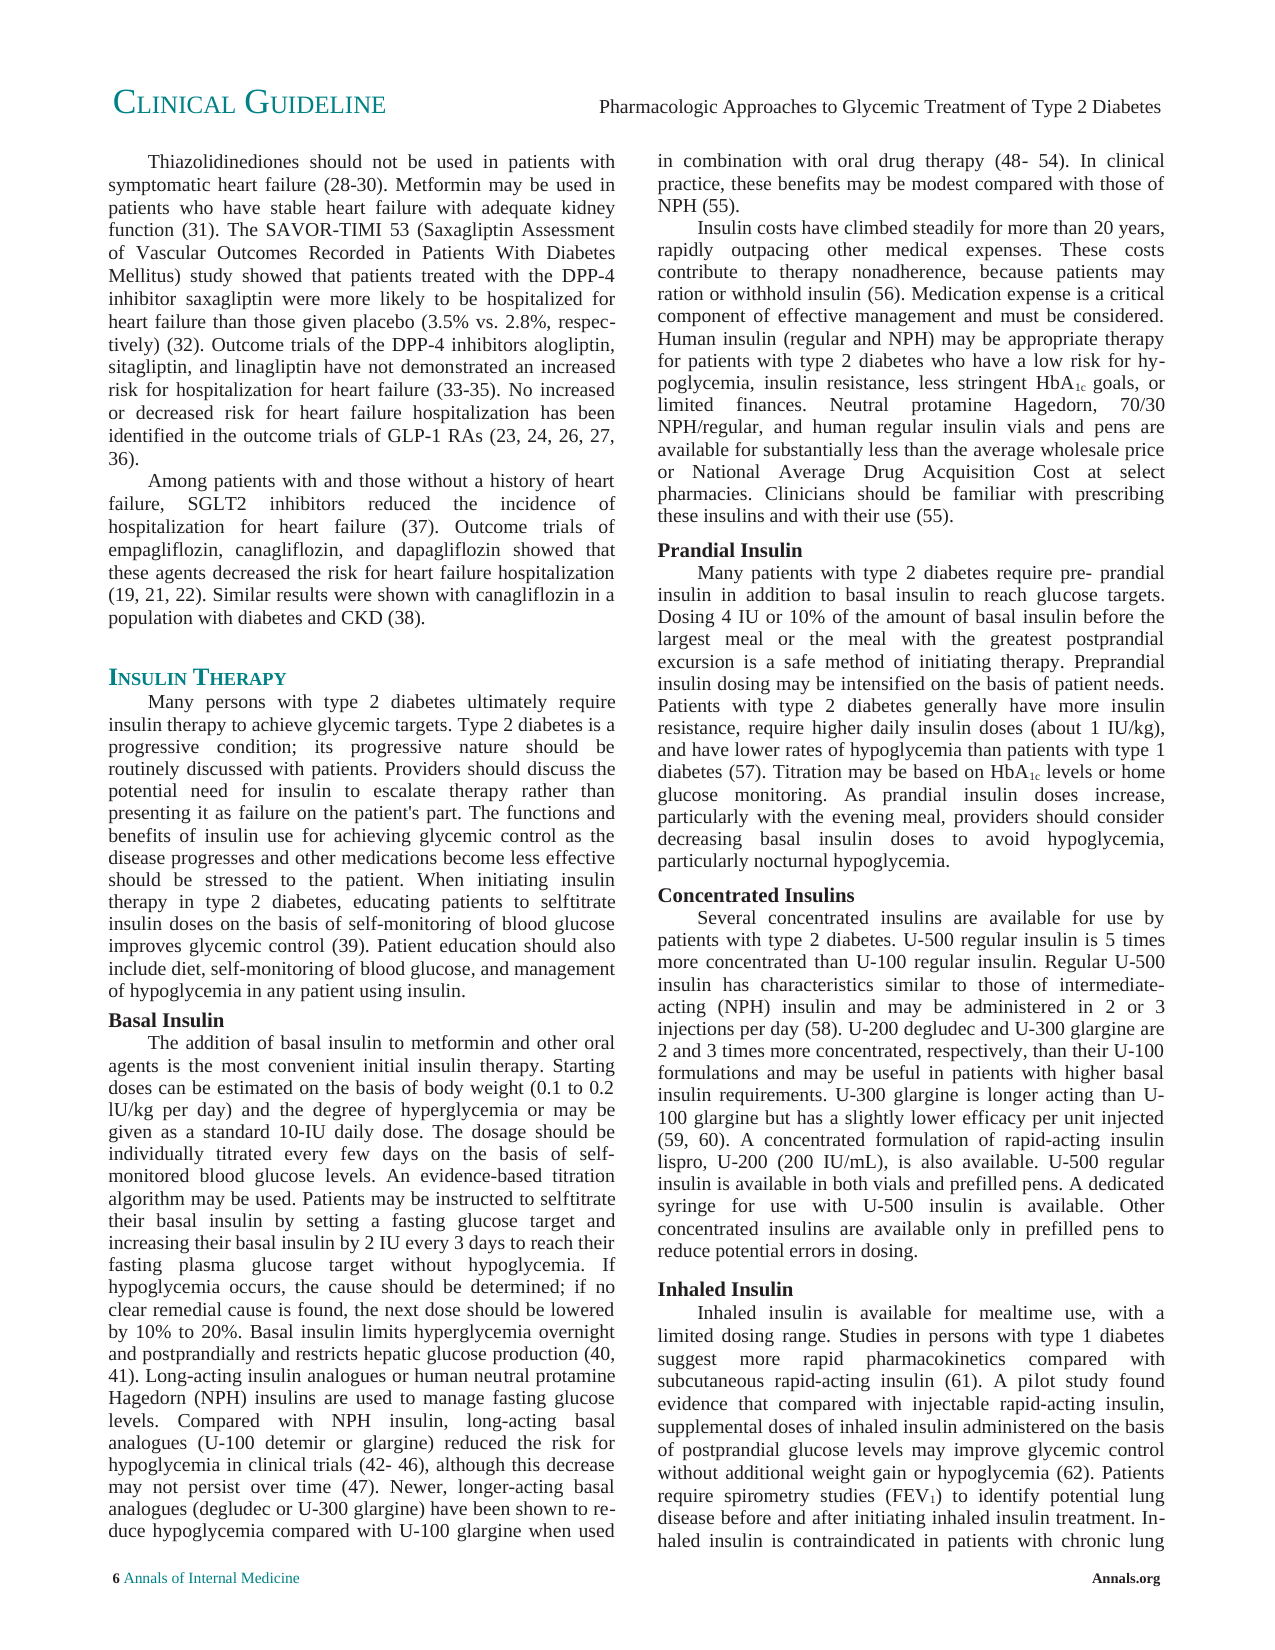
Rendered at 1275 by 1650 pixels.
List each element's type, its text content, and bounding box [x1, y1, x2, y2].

subtitle Inhaled Insulin [657, 1278, 1165, 1301]
subtitle Insulin Therapy [108, 662, 616, 691]
text Many persons with type 2 diabetes ultimately require insulin therapy to achieve glycemic targets. Type 2 diabetes is a progressive condition; its progressive nature should be routinely discussed with patients. Providers should discuss the potential need for insulin to escalate therapy rather than presenting it as failure on the patient's part. The functions and benefits of insulin use for achieving glycemic control as the disease progresses and other medications become less effective should be stressed to the patient. When initiating insulin therapy in type 2 diabetes, educating patients to selftitrate insulin doses on the basis of self-monitoring of blood glucose improves glycemic control (39). Patient education should also include diet, self-monitoring of blood glucose, and management of hypoglycemia in any patient using insulin. [108, 691, 616, 1002]
text Basal Insulin [108, 1010, 616, 1032]
text Concentrated Insulins [657, 884, 1165, 907]
text Among patients with and those without a history of heart failure, SGLT2 inhibitors reduced the incidence of hospitalization for heart failure (37). Outcome trials of empagliflozin, canagliflozin, and dapagliflozin showed that these agents decreased the risk for heart failure hospitalization (19, 21, 22). Similar results were shown with canagliflozin in a population with diabetes and CKD (38). [108, 469, 616, 629]
text Insulin costs have climbed steadily for more than 20 years, rapidly outpacing other medical expenses. These costs contribute to therapy nonadherence, because patients may ration or withhold insulin (56). Medication expense is a critical component of effective management and must be considered. Human insulin (regular and NPH) may be appropriate therapy for patients with type 2 diabetes who have a low risk for hypoglycemia, insulin resistance, less stringent HbA1c goals, or limited finances. Neutral protamine Hagedorn, 70/30 NPH/regular, and human regular insulin vials and pens are available for substantially less than the average wholesale price or National Average Drug Acquisition Cost at select pharmacies. Clinicians should be familiar with prescribing these insulins and with their use (55). [657, 216, 1165, 527]
text Prandial Insulin [657, 539, 1165, 562]
text The addition of basal insulin to metformin and other oral agents is the most convenient initial insulin therapy. Starting doses can be estimated on the basis of body weight (0.1 to 0.2 lU/kg per day) and the degree of hyperglycemia or may be given as a standard 10-IU daily dose. The dosage should be individually titrated every few days on the basis of self-monitored blood glucose levels. An evidence-based titration algorithm may be used. Patients may be instructed to selftitrate their basal insulin by setting a fasting glucose target and increasing their basal insulin by 2 IU every 3 days to reach their fasting plasma glucose target without hypoglycemia. If hypoglycemia occurs, the cause should be determined; if no clear remedial cause is found, the next dose should be lowered by 10% to 20%. Basal insulin limits hyperglycemia overnight and postprandially and restricts hepatic glucose production (40, 41). Long-acting insulin analogues or human neutral protamine Hagedorn (NPH) insulins are used to manage fasting glucose levels. Compared with NPH insulin, long-acting basal analogues (U-100 detemir or glargine) reduced the risk for hypoglycemia in clinical trials (42- 46), although this decrease may not persist over time (47). Newer, longer-acting basal analogues (degludec or U-300 glargine) have been shown to reduce hypoglycemia compared with U-100 glargine when used in combination with oral drug therapy (48- 54). In clinical practice, these benefits may be modest compared with those of NPH (55). [108, 1032, 616, 1542]
text Thiazolidinediones should not be used in patients with symptomatic heart failure (28-30). Metformin may be used in patients who have stable heart failure with adequate kidney function (31). The SAVOR-TIMI 53 (Saxagliptin Assessment of Vascular Outcomes Recorded in Patients With Diabetes Mellitus) study showed that patients treated with the DPP-4 inhibitor saxagliptin were more likely to be hospitalized for heart failure than those given placebo (3.5% vs. 2.8%, respectively) (32). Outcome trials of the DPP-4 inhibitors alogliptin, sitagliptin, and linagliptin have not demonstrated an increased risk for hospitalization for heart failure (33-35). No increased or decreased risk for heart failure hospitalization has been identified in the outcome trials of GLP-1 RAs (23, 24, 26, 27, 36). [108, 150, 616, 469]
text Many patients with type 2 diabetes require pre- prandial insulin in addition to basal insulin to reach glucose targets. Dosing 4 IU or 10% of the amount of basal insulin before the largest meal or the meal with the greatest postprandial excursion is a safe method of initiating therapy. Preprandial insulin dosing may be intensified on the basis of patient needs. Patients with type 2 diabetes generally have more insulin resistance, require higher daily insulin doses (about 1 IU/kg), and have lower rates of hypoglycemia than patients with type 1 diabetes (57). Titration may be based on HbA1c levels or home glucose monitoring. As prandial insulin doses increase, particularly with the evening meal, providers should consider decreasing basal insulin doses to avoid hypoglycemia, particularly nocturnal hypoglycemia. [657, 562, 1165, 872]
text Several concentrated insulins are available for use by patients with type 2 diabetes. U-500 regular insulin is 5 times more concentrated than U-100 regular insulin. Regular U-500 insulin has characteristics similar to those of intermediate-acting (NPH) insulin and may be administered in 2 or 3 injections per day (58). U-200 degludec and U-300 glargine are 2 and 3 times more concentrated, respectively, than their U-100 formulations and may be useful in patients with higher basal insulin requirements. U-300 glargine is longer acting than U-100 glargine but has a slightly lower efficacy per unit injected (59, 60). A concentrated formulation of rapid-acting insulin lispro, U-200 (200 IU/mL), is also available. U-500 regular insulin is available in both vials and prefilled pens. A dedicated syringe for use with U-500 insulin is available. Other concentrated insulins are available only in prefilled pens to reduce potential errors in dosing. [657, 907, 1165, 1262]
